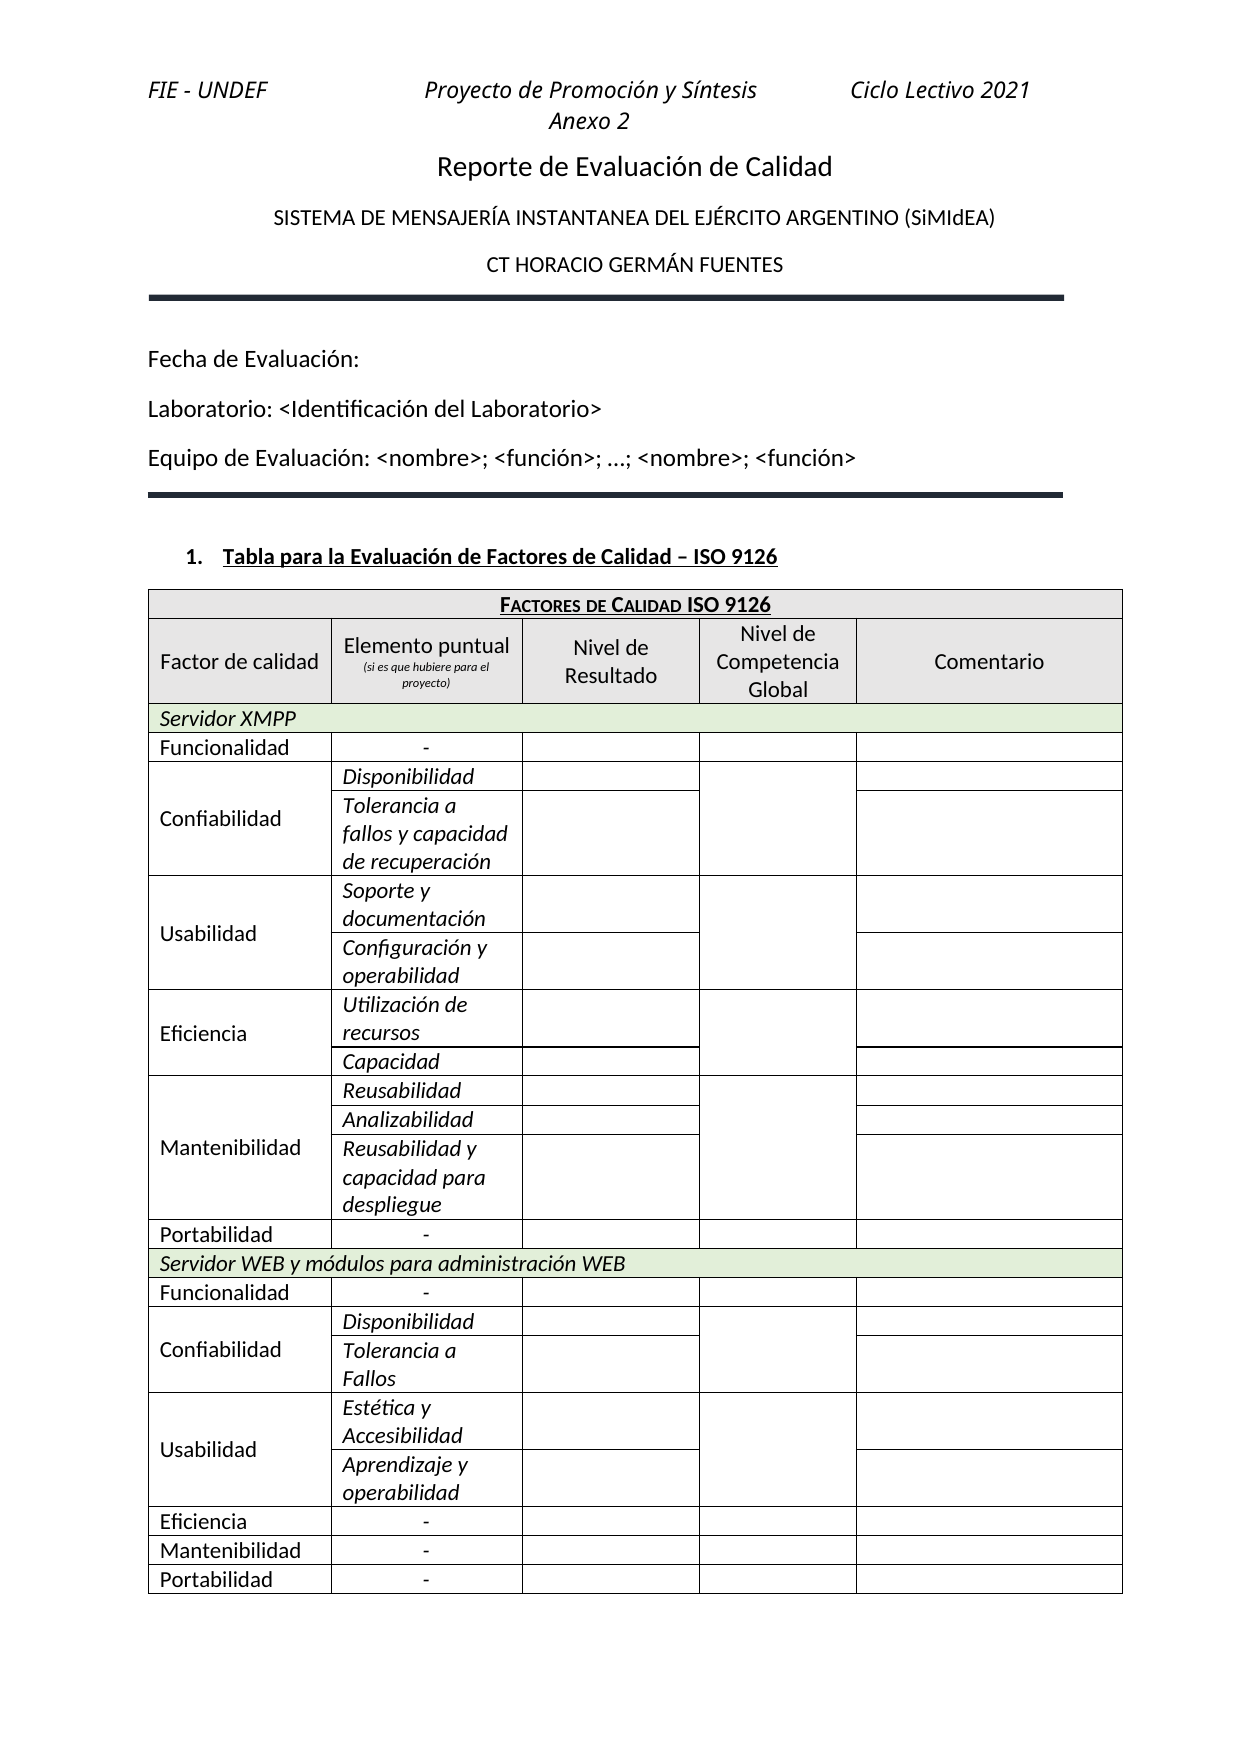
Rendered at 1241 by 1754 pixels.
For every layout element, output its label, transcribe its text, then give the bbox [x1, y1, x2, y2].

table_cell [857, 1536, 1122, 1564]
table_cell - [332, 1278, 522, 1306]
table_cell Nivel de Competencia Global [700, 619, 856, 703]
table_cell [700, 762, 856, 875]
table_cell Disponibilidad [332, 762, 522, 790]
table_cell Utilización de recursos [332, 990, 522, 1046]
table_cell [857, 1220, 1122, 1248]
table_cell [523, 733, 699, 761]
table_cell Funcionalidad [149, 1278, 331, 1306]
table_cell [523, 1106, 699, 1133]
table_cell [857, 762, 1122, 790]
table_cell Servidor XMPP [149, 704, 1122, 732]
table_cell [523, 1278, 699, 1306]
table_cell Reusabilidad y capacidad para despliegue [332, 1135, 522, 1219]
table_cell Disponibilidad [332, 1307, 522, 1335]
table_cell [523, 762, 699, 790]
table_cell Funcionalidad [149, 733, 331, 761]
table_cell [700, 1393, 856, 1506]
table_cell Usabilidad [149, 1393, 331, 1506]
table_cell [857, 933, 1122, 989]
table_cell Portabilidad [149, 1220, 331, 1248]
table_cell - [332, 733, 522, 761]
text SISTEMA DE MENSAJERÍA INSTANTANEA DEL EJÉRCITO ARGENTINO (SiMIdEA) [148, 203, 1122, 231]
table_cell [700, 876, 856, 989]
table_cell [523, 1336, 699, 1392]
text Fecha de Evaluación: [148, 343, 1122, 374]
table_cell Estética y Accesibilidad [332, 1393, 522, 1449]
table_cell [857, 1507, 1122, 1535]
table_cell Portabilidad [149, 1565, 331, 1593]
table_header Factores de Calidad ISO 9126 [149, 590, 1122, 618]
table_cell [700, 1220, 856, 1248]
table_cell Confiabilidad [149, 1307, 331, 1392]
table_cell Elemento puntual (si es que hubiere para el proyecto) [332, 619, 522, 703]
table_cell [857, 1048, 1122, 1075]
table_cell Capacidad [332, 1048, 522, 1075]
table_cell [523, 990, 699, 1046]
table_cell [523, 1393, 699, 1449]
table_cell [857, 1393, 1122, 1449]
table_cell [523, 1536, 699, 1564]
table_cell [857, 1307, 1122, 1335]
table_cell Aprendizaje y operabilidad [332, 1450, 522, 1506]
table_cell [857, 1450, 1122, 1506]
table_cell [857, 990, 1122, 1046]
table_cell [700, 1536, 856, 1564]
table_cell [700, 1278, 856, 1306]
table_cell [523, 1450, 699, 1506]
table_cell Nivel de Resultado [523, 619, 699, 703]
table_cell - [332, 1220, 522, 1248]
table_cell [523, 1076, 699, 1104]
table_cell Comentario [857, 619, 1122, 703]
table_cell [857, 791, 1122, 875]
table_cell [857, 1565, 1122, 1593]
table_cell Analizabilidad [332, 1106, 522, 1133]
table_cell [523, 1048, 699, 1075]
table_cell [857, 1076, 1122, 1104]
text CT HORACIO GERMÁN FUENTES [148, 250, 1122, 278]
table_cell [700, 1565, 856, 1593]
table_cell Mantenibilidad [149, 1076, 331, 1219]
table_cell Tolerancia a fallos y capacidad de recuperación [332, 791, 522, 875]
table_cell [523, 1135, 699, 1219]
table_cell Configuración y operabilidad [332, 933, 522, 989]
table_cell [523, 1307, 699, 1335]
table_cell [857, 1278, 1122, 1306]
text Equipo de Evaluación: <nombre>; <función>; …; <nombre>; <función> [148, 443, 1122, 473]
table_cell [700, 1307, 856, 1392]
table_cell [700, 733, 856, 761]
table_cell Tolerancia a Fallos [332, 1336, 522, 1392]
table_cell Factor de calidad [149, 619, 331, 703]
table_cell Usabilidad [149, 876, 331, 989]
list Tabla para la Evaluación de Factores de Calidad – ISO 9126 [185, 542, 1122, 570]
table_cell [700, 1076, 856, 1219]
table_cell [700, 990, 856, 1075]
table_cell - [332, 1507, 522, 1535]
table_cell [523, 1565, 699, 1593]
table_cell [523, 1220, 699, 1248]
table_cell [857, 733, 1122, 761]
table_cell [523, 791, 699, 875]
table_cell [857, 1135, 1122, 1219]
table_cell Eficiencia [149, 1507, 331, 1535]
table_cell [857, 1336, 1122, 1392]
table_cell Servidor WEB y módulos para administración WEB [149, 1249, 1122, 1277]
table_cell - [332, 1565, 522, 1593]
table_cell [523, 876, 699, 932]
table_cell Reusabilidad [332, 1076, 522, 1104]
table_cell Confiabilidad [149, 762, 331, 875]
table_cell [857, 876, 1122, 932]
table_cell - [332, 1536, 522, 1564]
table_cell [523, 1507, 699, 1535]
table_cell [523, 933, 699, 989]
text Reporte de Evaluación de Calidad [148, 148, 1122, 183]
table_cell Mantenibilidad [149, 1536, 331, 1564]
table_cell [857, 1106, 1122, 1133]
table_cell Eficiencia [149, 990, 331, 1075]
text Laboratorio: <Identificación del Laboratorio> [148, 393, 1122, 423]
table_cell [700, 1507, 856, 1535]
table_cell Soporte y documentación [332, 876, 522, 932]
